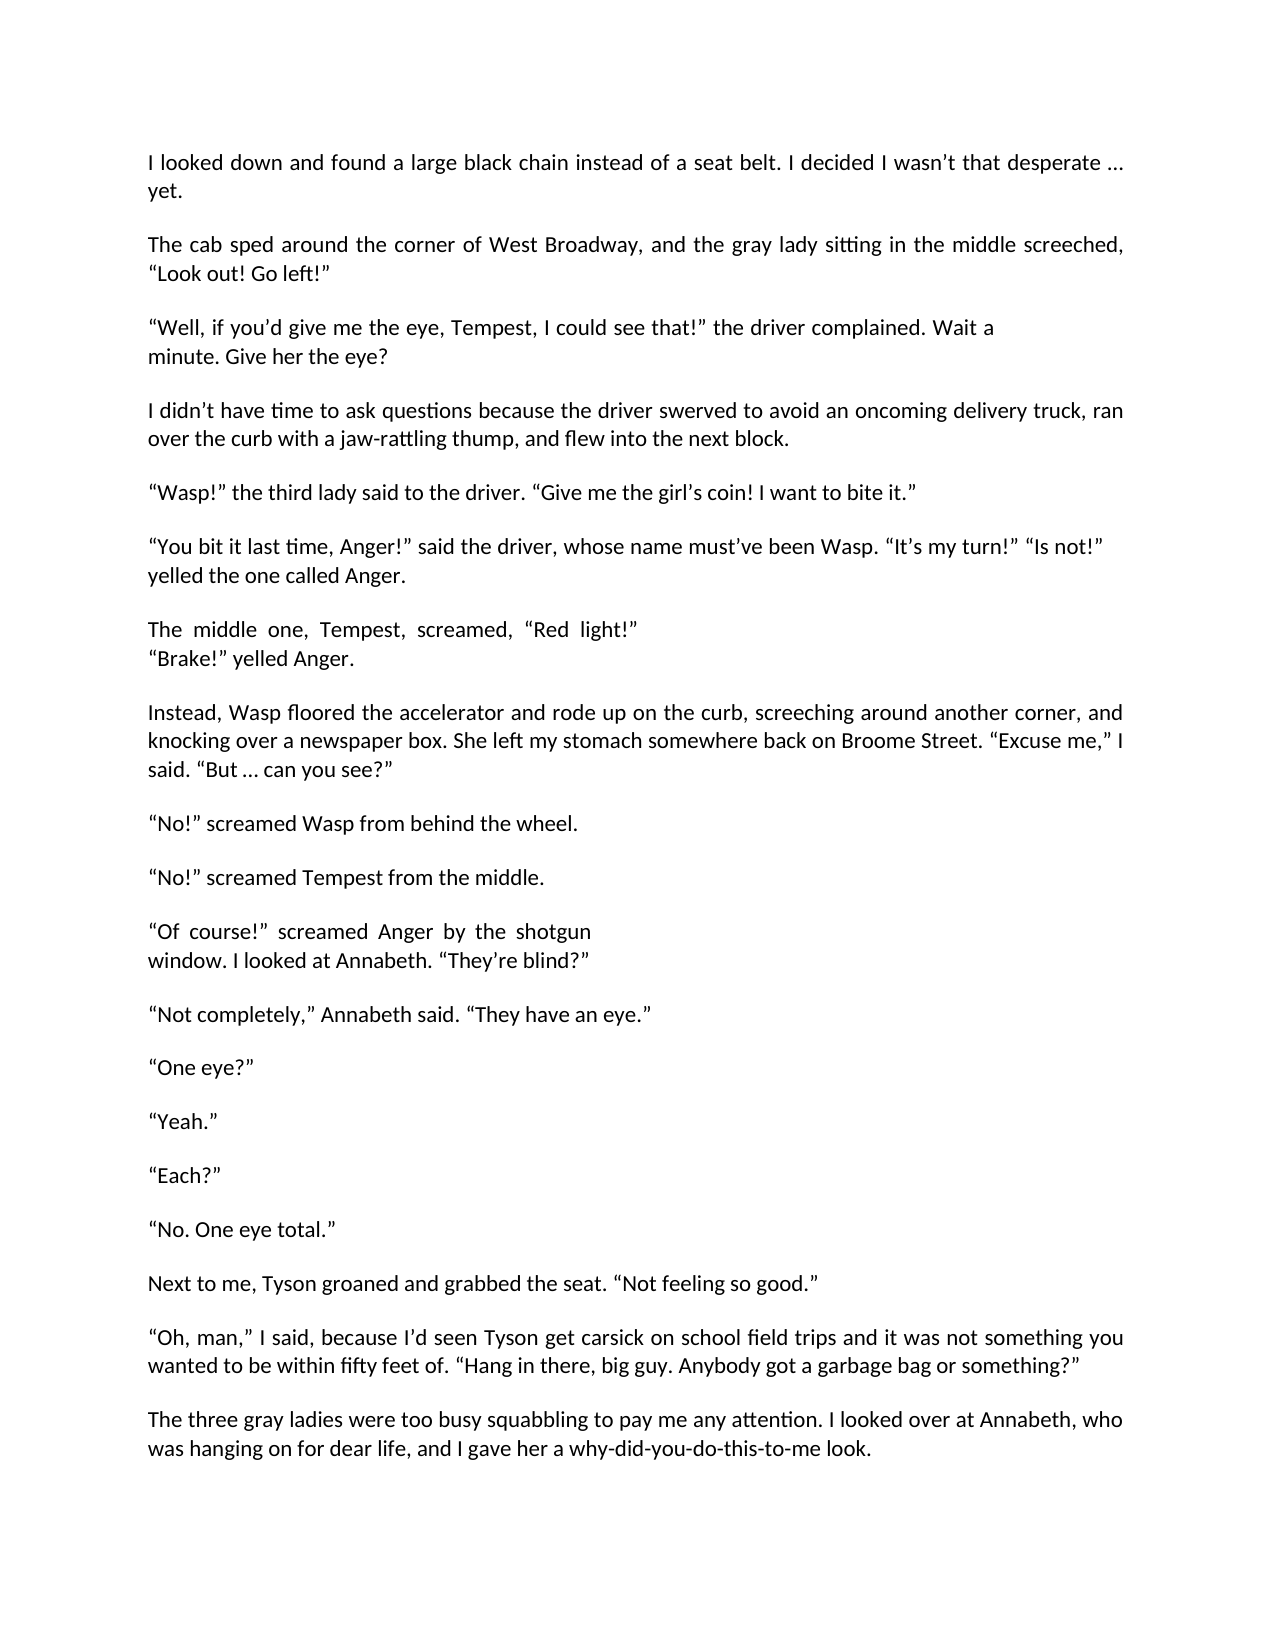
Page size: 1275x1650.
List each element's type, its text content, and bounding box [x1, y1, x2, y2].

text The cab sped around the corner of West Broadway, and the gray lady sitting in the middle screeched, “Look out! Go left!” [148, 230, 1126, 287]
text Instead, Wasp floored the accelerator and rode up on the curb, screeching around another corner, and knocking over a newspaper box. She left my stomach somewhere back on Broome Street. “Excuse me,” I said. “But … can you see?” [148, 698, 1126, 783]
text “No. One eye total.” [148, 1215, 1126, 1243]
text “Each?” [148, 1161, 1126, 1189]
text The middle one, Tempest, screamed, “Red light!” “Brake!” yelled Anger. [148, 615, 639, 672]
text “Well, if you’d give me the eye, Tempest, I could see that!” the driver complained. Wait a minute. Give her the eye? [148, 313, 996, 370]
text I looked down and found a large black chain instead of a seat belt. I decided I wasn’t that desperate … yet. [148, 148, 1126, 204]
text “You bit it last time, Anger!” said the driver, whose name must’ve been Wasp. “It’s my turn!” “Is not!” yelled the one called Anger. [148, 532, 1106, 589]
text I didn’t have time to ask questions because the driver swerved to avoid an oncoming delivery truck, ran over the curb with a jaw-rattling thump, and flew into the next block. [148, 396, 1126, 453]
text “Yeah.” [148, 1107, 1126, 1135]
text “Not completely,” Annabeth said. “They have an eye.” [148, 1000, 1126, 1028]
text “Of course!” screamed Anger by the shotgun window. I looked at Annabeth. “They’re blind?” [148, 917, 592, 974]
text “No!” screamed Tempest from the middle. [148, 863, 1126, 891]
text Next to me, Tyson groaned and grabbed the seat. “Not feeling so good.” [148, 1269, 1126, 1297]
text The three gray ladies were too busy squabbling to pay me any attention. I looked over at Annabeth, who was hanging on for dear life, and I gave her a why-did-you-do-this-to-me look. [148, 1406, 1126, 1462]
text “Oh, man,” I said, because I’d seen Tyson get carsick on school field trips and it was not something you wanted to be within fifty feet of. “Hang in there, big guy. Anybody got a garbage bag or something?” [148, 1323, 1126, 1380]
text “Wasp!” the third lady said to the driver. “Give me the girl’s coin! I want to bite it.” [148, 478, 1126, 506]
text “No!” screamed Wasp from behind the wheel. [148, 809, 1126, 837]
text “One eye?” [148, 1053, 1126, 1082]
